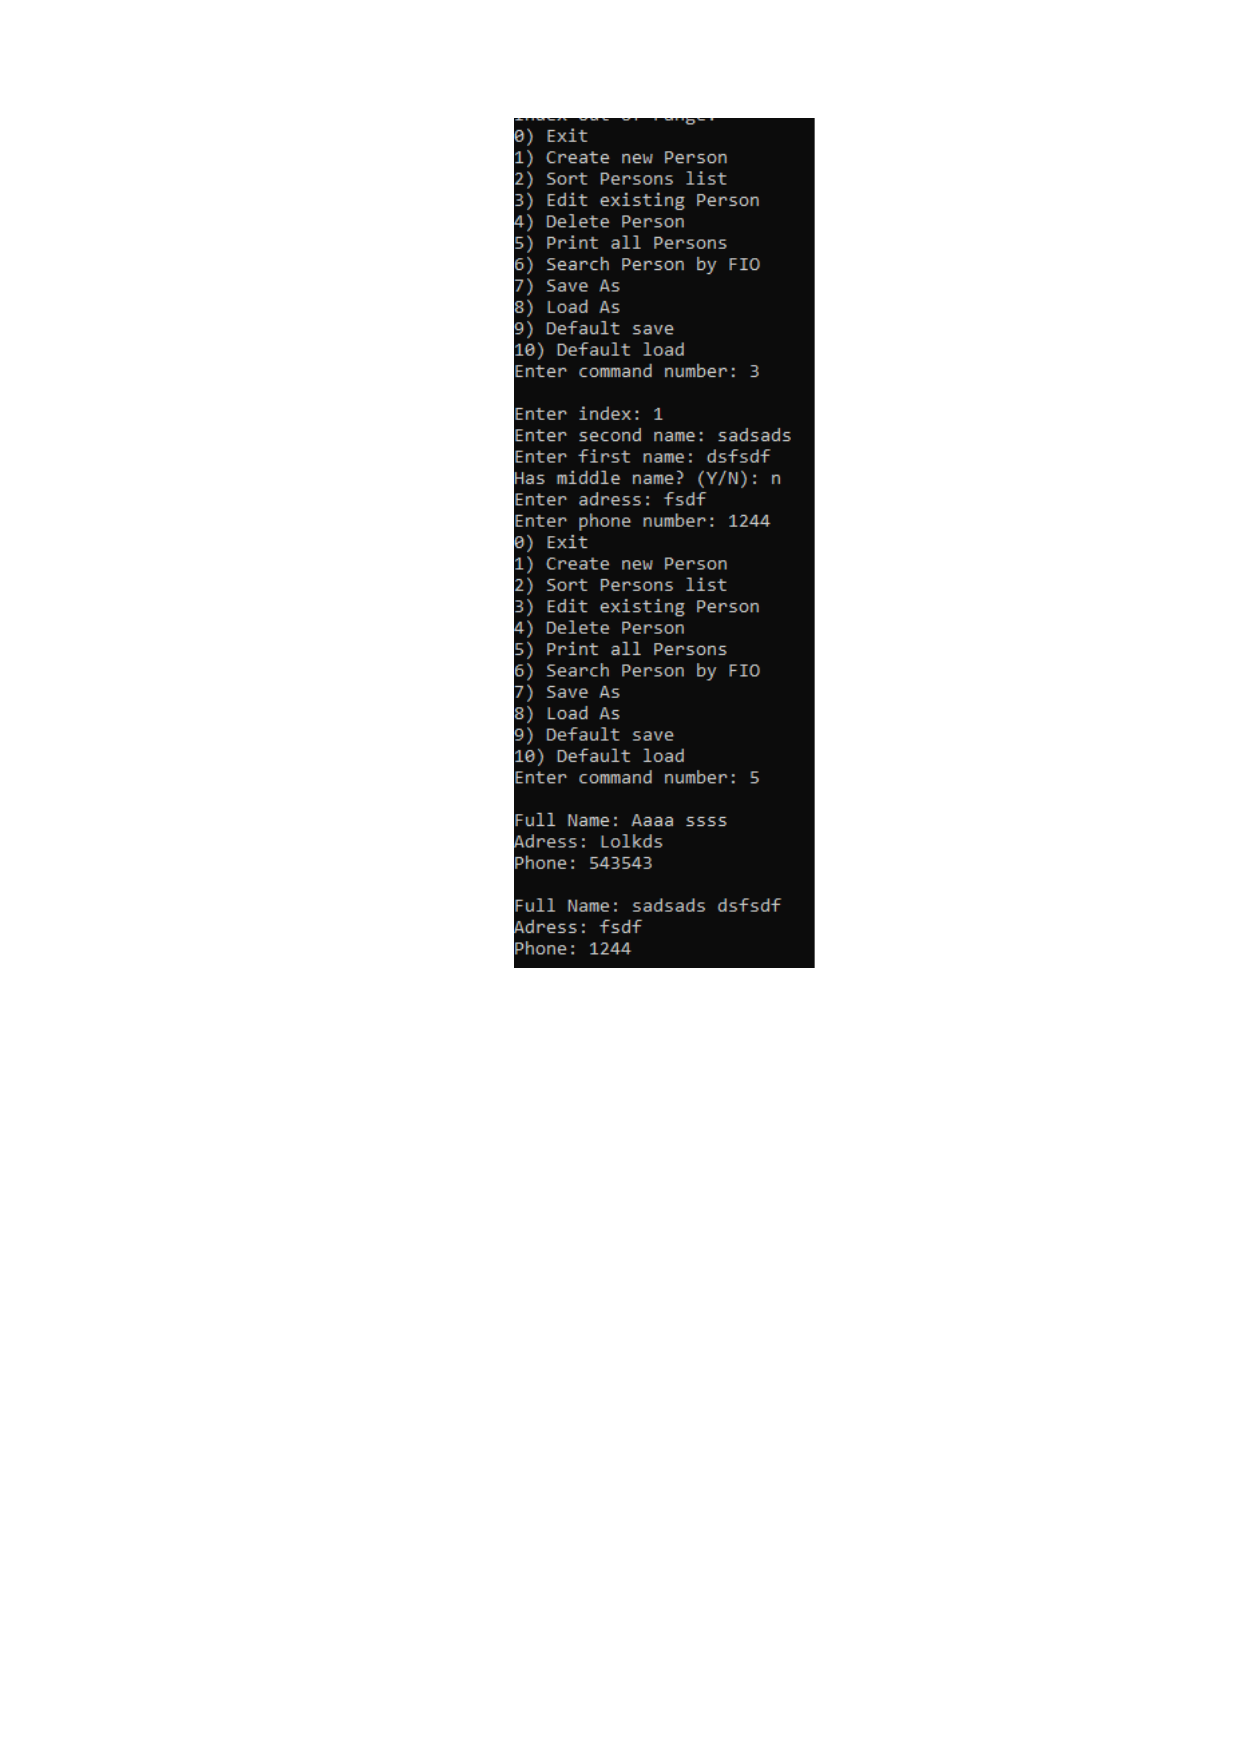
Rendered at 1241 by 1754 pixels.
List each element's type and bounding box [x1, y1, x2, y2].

picture [514, 118, 815, 968]
